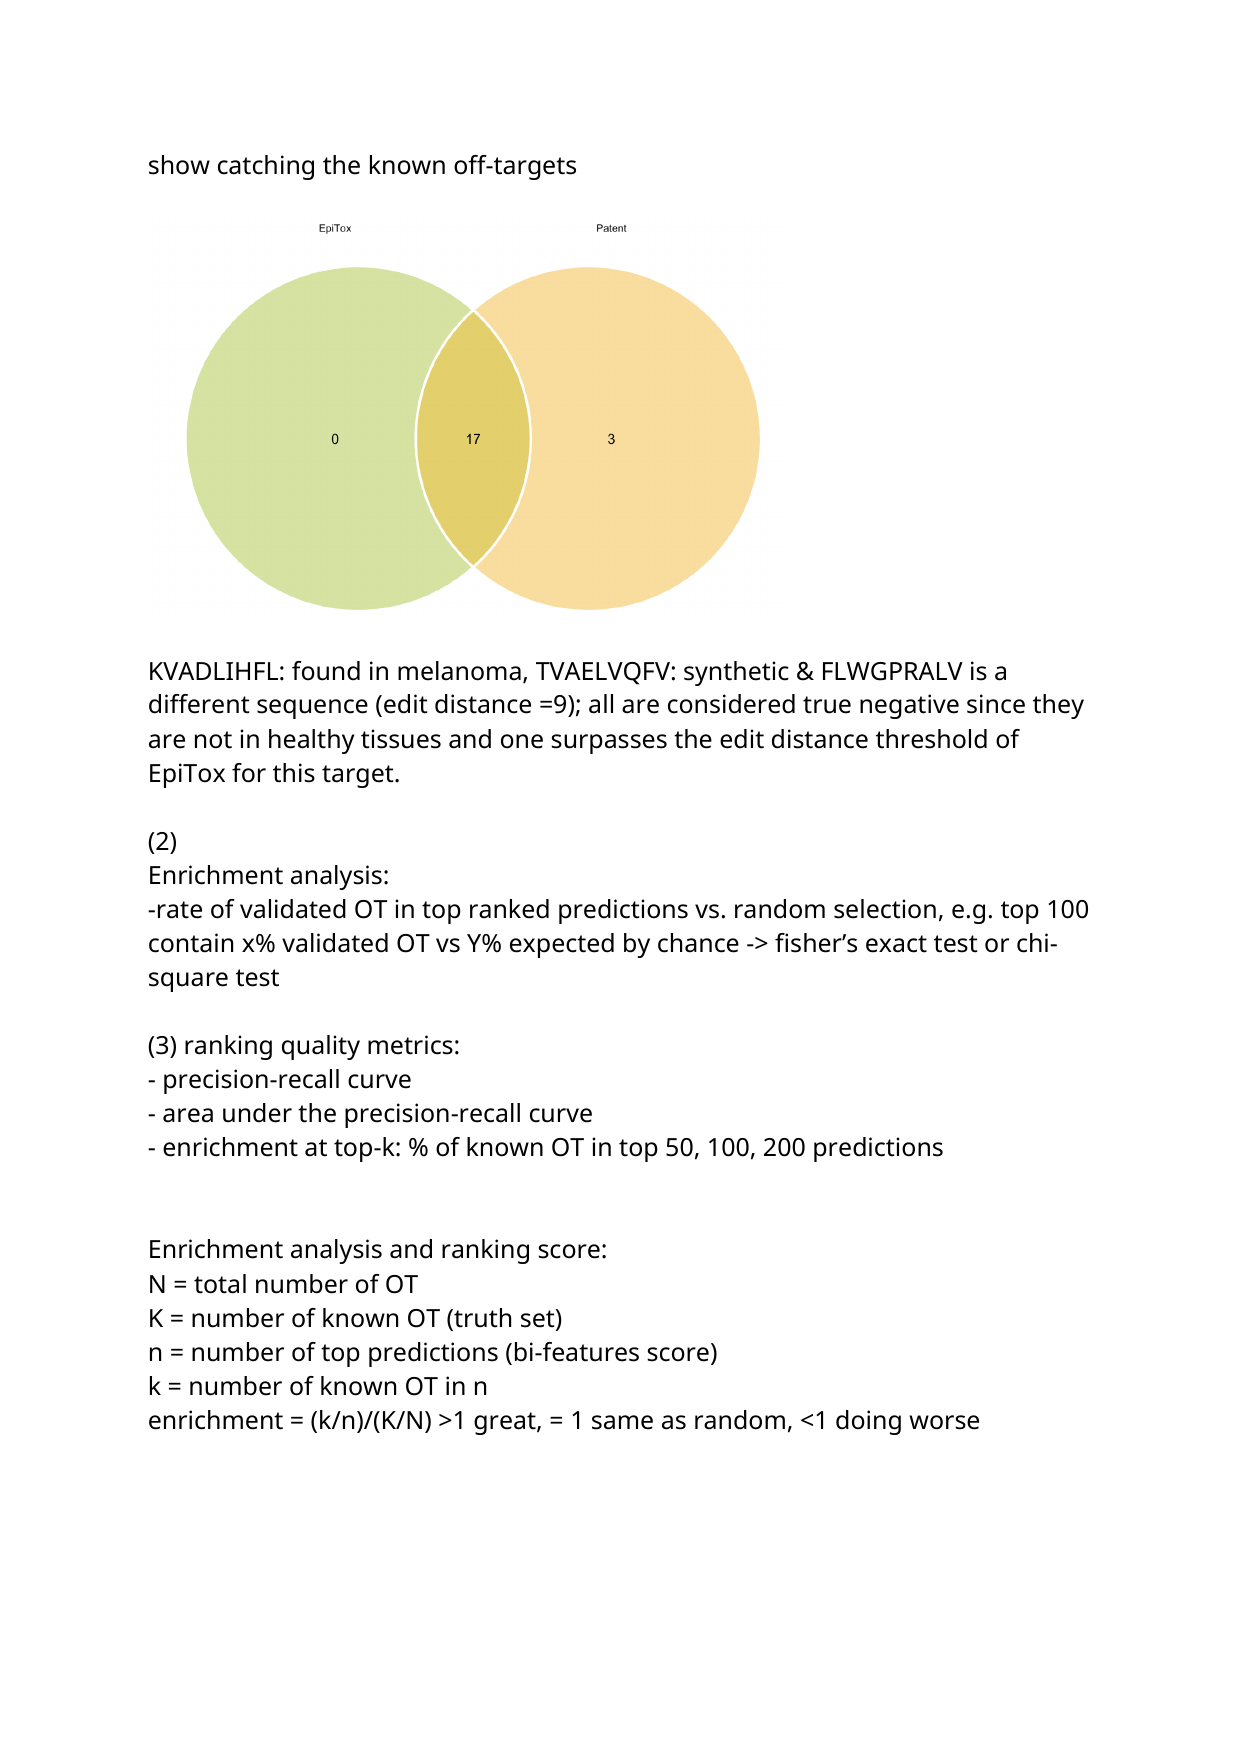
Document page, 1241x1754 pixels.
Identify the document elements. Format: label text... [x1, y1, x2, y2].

text (2) [148, 823, 1093, 857]
text Enrichment analysis and ranking score: [148, 1232, 1093, 1266]
text K = number of known OT (truth set) [148, 1300, 1093, 1334]
text -rate of validated OT in top ranked predictions vs. random selection, e.g. top 100 contain x% validated OT vs Y% expected by chance -> fisher’s exact test or chi-square test [148, 892, 1093, 994]
text Enrichment analysis: [148, 857, 1093, 892]
text - precision-recall curve [148, 1062, 1093, 1096]
text enrichment = (k/n)/(K/N) >1 great, = 1 same as random, <1 doing worse [148, 1402, 1093, 1437]
picture [147, 215, 790, 619]
text show catching the known off-targets [148, 148, 1093, 182]
text - enrichment at top-k: % of known OT in top 50, 100, 200 predictions [148, 1130, 1093, 1164]
text N = total number of OT [148, 1266, 1093, 1300]
text k = number of known OT in n [148, 1368, 1093, 1402]
text KVADLIHFL: found in melanoma, TVAELVQFV: synthetic & FLWGPRALV is a different sequence (edit distance =9); all are considered true negative since they are not in healthy tissues and one surpasses the edit distance threshold of EpiTox for this target. [148, 653, 1093, 789]
text (3) ranking quality metrics: [148, 1028, 1093, 1062]
text n = number of top predictions (bi-features score) [148, 1334, 1093, 1368]
text - area under the precision-recall curve [148, 1096, 1093, 1130]
